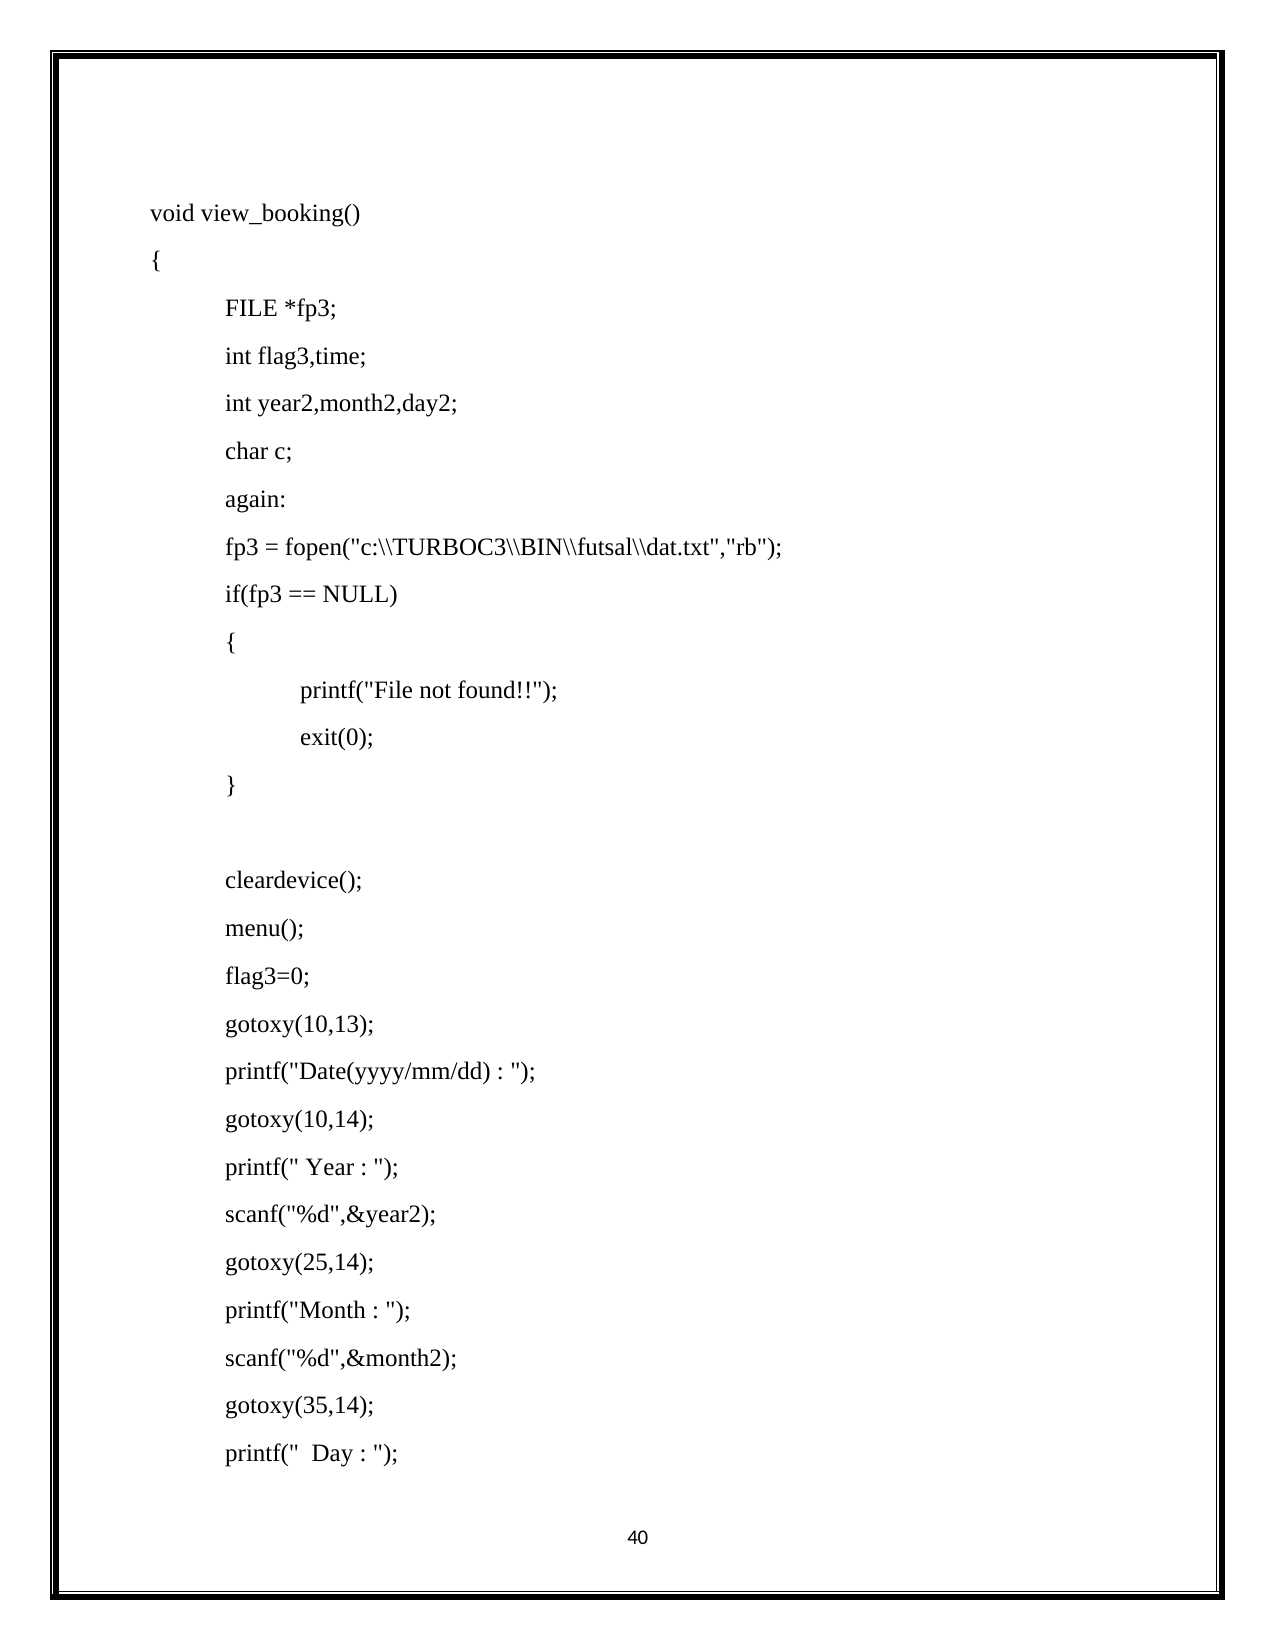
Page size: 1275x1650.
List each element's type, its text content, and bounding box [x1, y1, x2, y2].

text if(fp3 == NULL) [150, 579, 1125, 608]
text gotoxy(10,14); [150, 1104, 1125, 1133]
text scanf("%d",&year2); [150, 1199, 1125, 1228]
text cleardevice(); [150, 866, 1125, 894]
text printf(" Day : "); [150, 1438, 1125, 1467]
text { [150, 627, 1125, 656]
text int flag3,time; [150, 341, 1125, 369]
text FILE *fp3; [150, 293, 1125, 322]
text int year2,month2,day2; [150, 388, 1125, 417]
text } [150, 770, 1125, 799]
text again: [150, 484, 1125, 513]
text char c; [150, 436, 1125, 465]
text { [150, 245, 1125, 274]
text fp3 = fopen("c:\\TURBOC3\\BIN\\futsal\\dat.txt","rb"); [150, 532, 1125, 560]
text flag3=0; [150, 961, 1125, 990]
text printf("Date(yyyy/mm/dd) : "); [150, 1056, 1125, 1085]
text gotoxy(35,14); [150, 1390, 1125, 1419]
text menu(); [150, 913, 1125, 942]
text gotoxy(10,13); [150, 1009, 1125, 1037]
text void view_booking() [150, 198, 1125, 226]
text printf("Month : "); [150, 1295, 1125, 1324]
text scanf("%d",&month2); [150, 1343, 1125, 1371]
text exit(0); [150, 722, 1125, 751]
text printf("File not found!!"); [150, 675, 1125, 703]
text printf(" Year : "); [150, 1152, 1125, 1181]
text gotoxy(25,14); [150, 1247, 1125, 1276]
